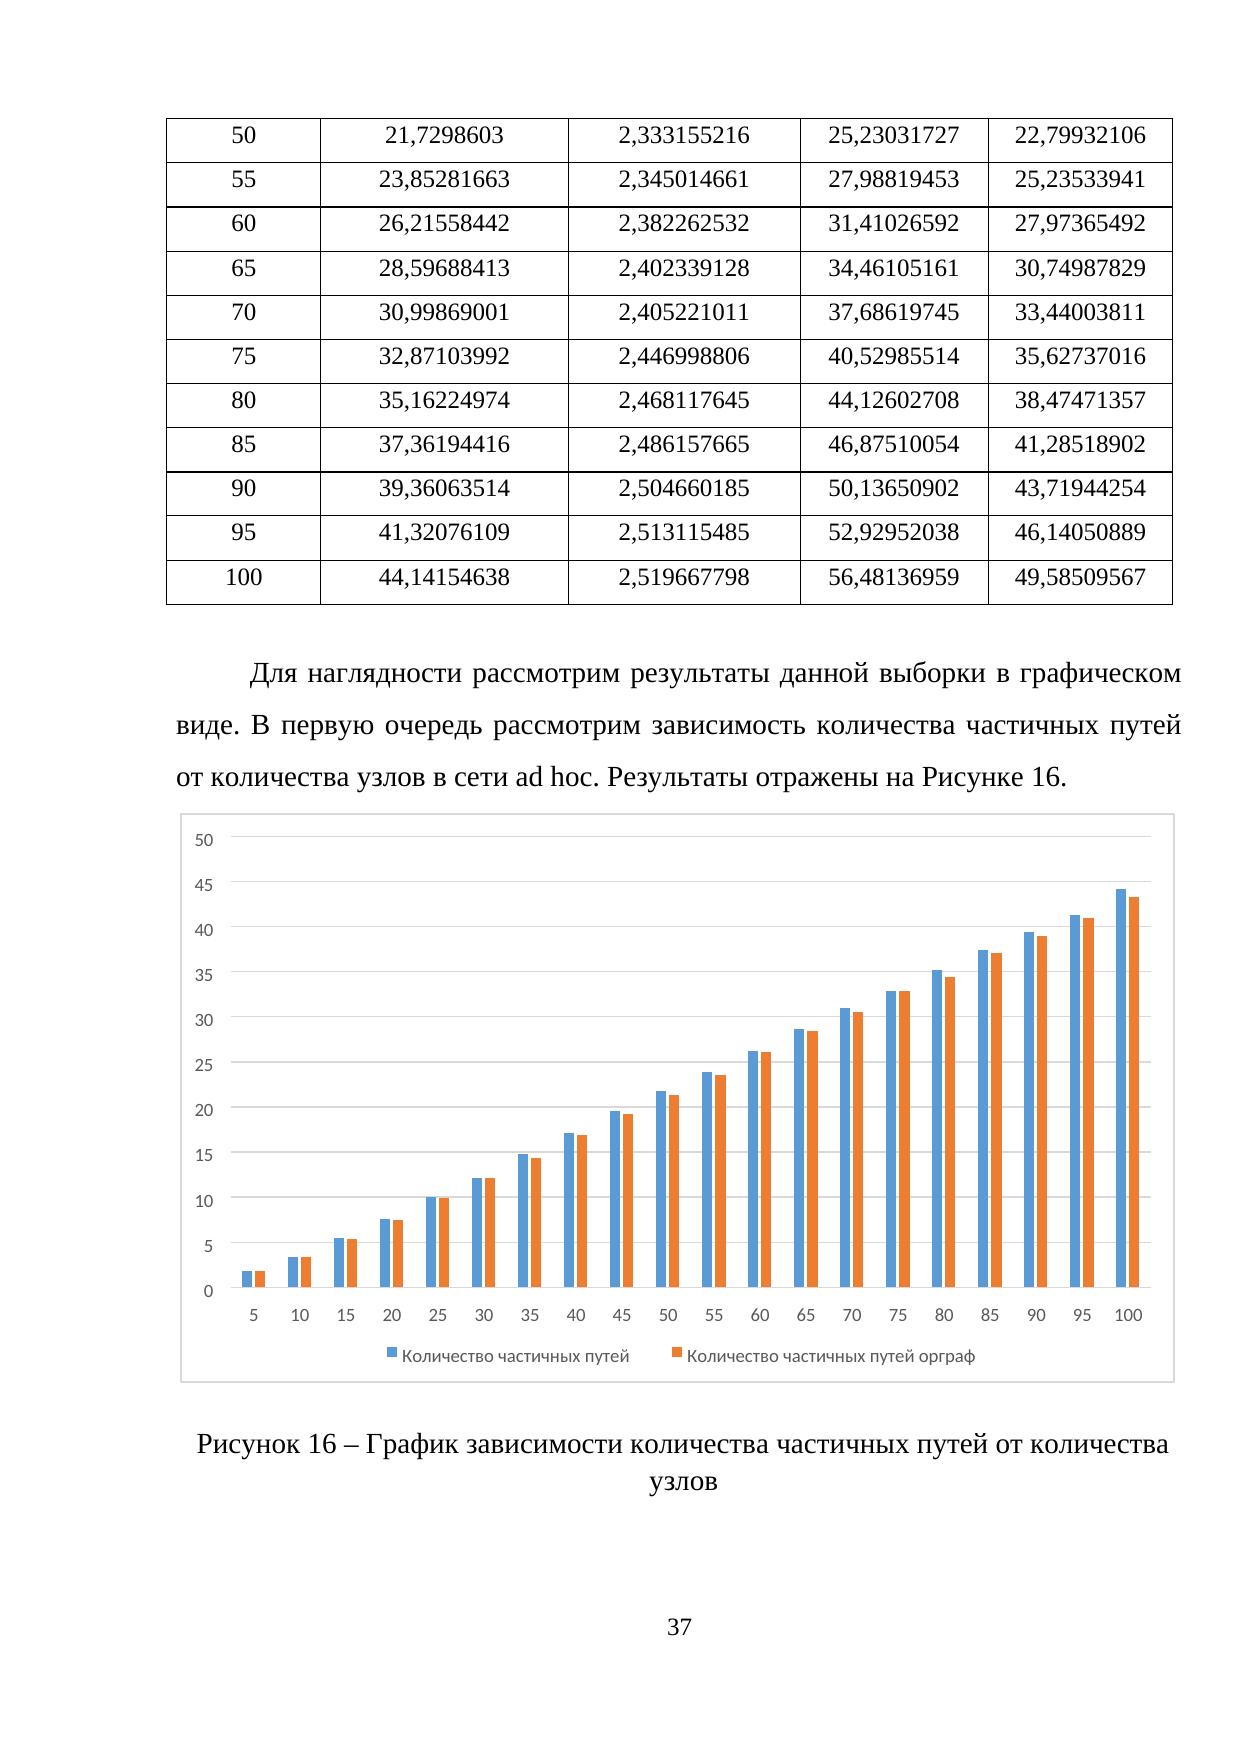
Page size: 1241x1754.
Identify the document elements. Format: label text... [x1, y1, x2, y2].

table_cell 37,68619745 [801, 296, 988, 339]
table_cell 95 [167, 516, 320, 560]
table_cell 44,14154638 [321, 561, 568, 604]
text Для наглядности рассмотрим результаты данной выборки в графическом виде. В первую очередь рассмотрим зависимость количества частичных путей от количества узлов в сети ad hoc. Результаты отражены на Рисунке 16. [176, 655, 1182, 792]
table_cell 2,513115485 [569, 516, 800, 560]
table_cell 46,14050889 [989, 516, 1172, 560]
table_cell 85 [167, 428, 320, 471]
table_cell 30,74987829 [989, 252, 1172, 295]
table_cell 25,23031727 [801, 119, 988, 162]
table_cell 41,32076109 [321, 516, 568, 560]
table_cell 23,85281663 [321, 163, 568, 206]
table_cell 22,79932106 [989, 119, 1172, 162]
table_cell 2,468117645 [569, 384, 800, 427]
table_cell 2,486157665 [569, 428, 800, 471]
table_cell 2,446998806 [569, 340, 800, 383]
table_cell 50,13650902 [801, 473, 988, 515]
table_cell 65 [167, 252, 320, 295]
table_cell 35,16224974 [321, 384, 568, 427]
table_cell 70 [167, 296, 320, 339]
table_cell 32,87103992 [321, 340, 568, 383]
table_cell 33,44003811 [989, 296, 1172, 339]
table_cell 25,23533941 [989, 163, 1172, 206]
table_cell 37,36194416 [321, 428, 568, 471]
table_cell 2,504660185 [569, 473, 800, 515]
table_cell 28,59688413 [321, 252, 568, 295]
table_cell 27,97365492 [989, 208, 1172, 251]
table_cell 75 [167, 340, 320, 383]
table_cell 41,28518902 [989, 428, 1172, 471]
table_cell 35,62737016 [989, 340, 1172, 383]
table_cell 40,52985514 [801, 340, 988, 383]
table_cell 43,71944254 [989, 473, 1172, 515]
table_cell 2,345014661 [569, 163, 800, 206]
table_cell 56,48136959 [801, 561, 988, 604]
table_cell 46,87510054 [801, 428, 988, 471]
table_cell 52,92952038 [801, 516, 988, 560]
table_cell 2,405221011 [569, 296, 800, 339]
table_cell 2,402339128 [569, 252, 800, 295]
table_cell 2,519667798 [569, 561, 800, 604]
table_cell 55 [167, 163, 320, 206]
table_cell 80 [167, 384, 320, 427]
table_cell 2,382262532 [569, 208, 800, 251]
table_cell 21,7298603 [321, 119, 568, 162]
table_cell 100 [167, 561, 320, 604]
table_cell 90 [167, 473, 320, 515]
text Рисунок 16 – График зависимости количества частичных путей от количества узлов [177, 1426, 1188, 1497]
table_cell 27,98819453 [801, 163, 988, 206]
table_cell 38,47471357 [989, 384, 1172, 427]
table_cell 49,58509567 [989, 561, 1172, 604]
table_cell 34,46105161 [801, 252, 988, 295]
table_cell 50 [167, 119, 320, 162]
table_cell 26,21558442 [321, 208, 568, 251]
table_cell 31,41026592 [801, 208, 988, 251]
table_cell 39,36063514 [321, 473, 568, 515]
table_cell 2,333155216 [569, 119, 800, 162]
table_cell 30,99869001 [321, 296, 568, 339]
table_cell 60 [167, 208, 320, 251]
table_cell 44,12602708 [801, 384, 988, 427]
